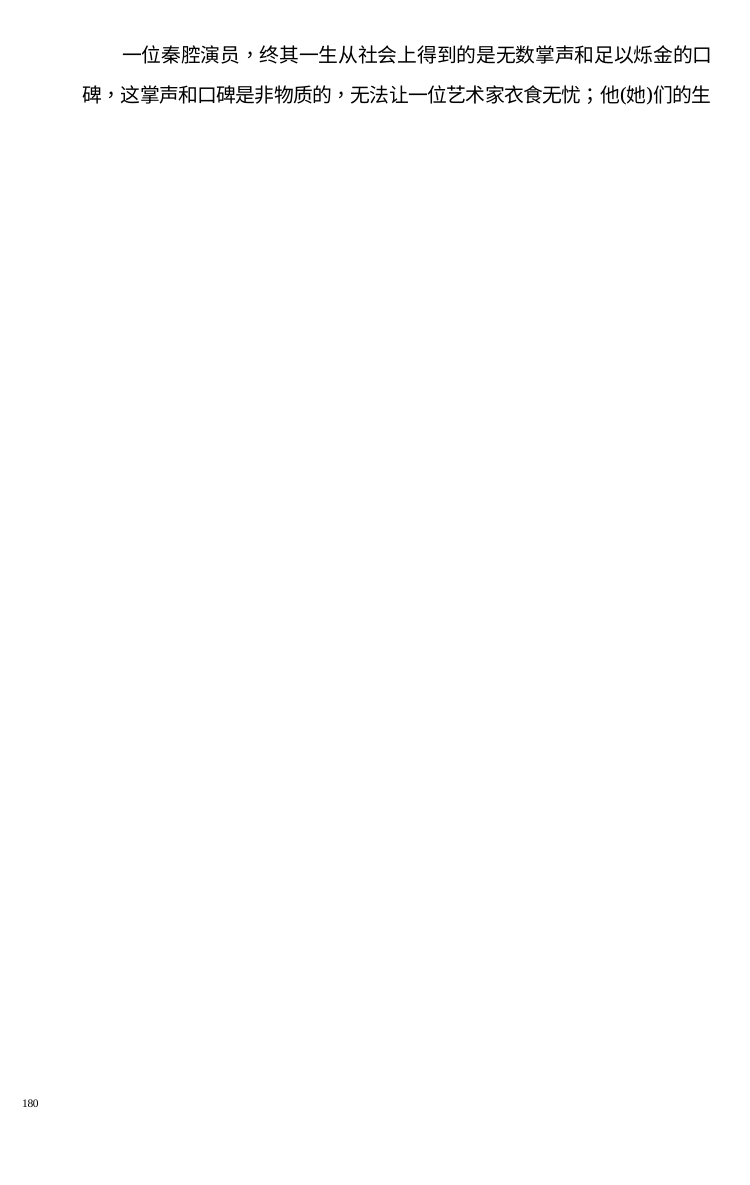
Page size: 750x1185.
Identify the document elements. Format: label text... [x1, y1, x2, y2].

text 一位秦腔演员，终其一生从社会上得到的是无数掌声和足以烁金的口 碑，这掌声和口碑是非物质的，无法让一位艺术家衣食无忧；他(她)们的生 [82, 42, 716, 108]
